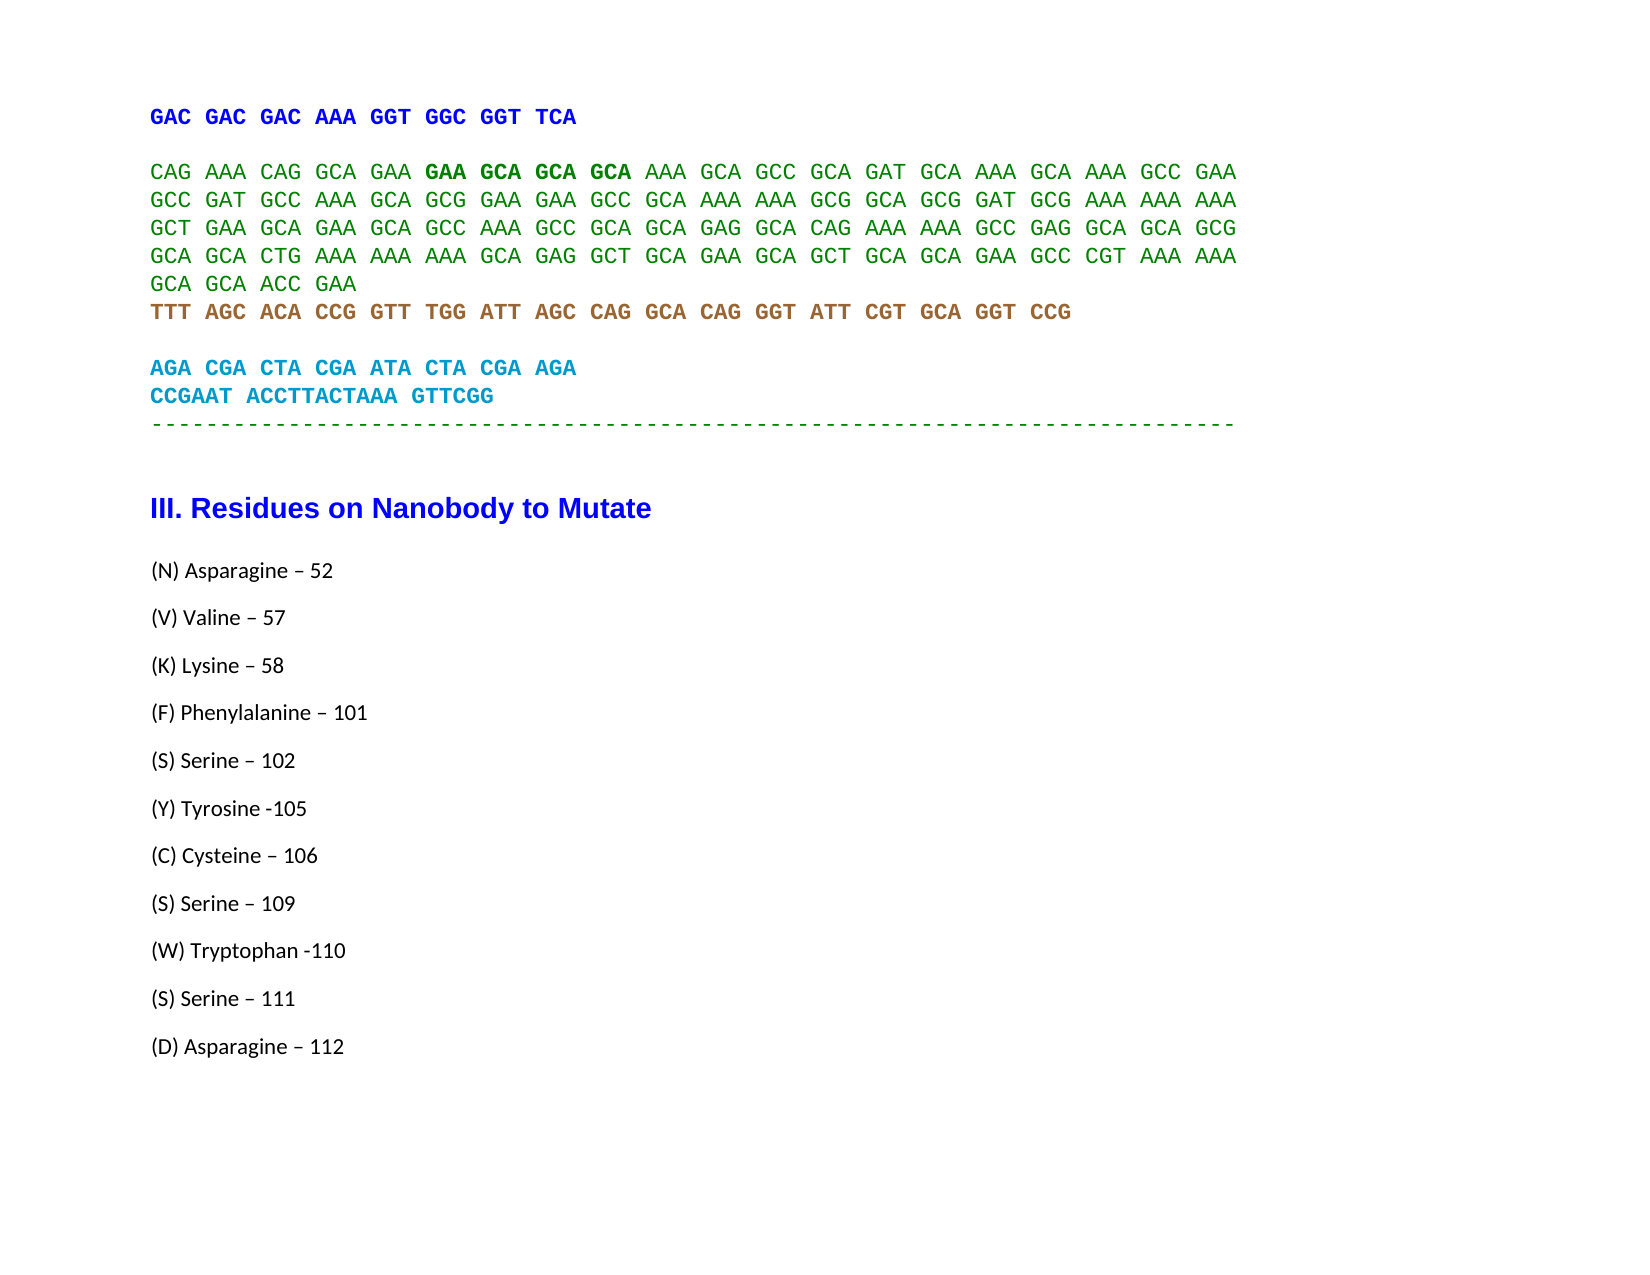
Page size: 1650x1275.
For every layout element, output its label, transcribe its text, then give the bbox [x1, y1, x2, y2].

table_cell (Y) Tyrosine -105 [150, 793, 1223, 841]
text GCT GAA GCA GAA GCA GCC AAA GCC GCA GCA GAG GCA CAG AAA AAA GCC GAG GCA GCA GCG [150, 217, 1500, 243]
table_cell (K) Lysine – 58 [150, 650, 1223, 698]
table_cell (V) Valine – 57 [150, 602, 1223, 650]
table_header (N) Asparagine – 52 [150, 555, 1223, 602]
table_cell (C) Cysteine – 106 [150, 841, 1223, 888]
text GCA GCA CTG AAA AAA AAA GCA GAG GCT GCA GAA GCA GCT GCA GCA GAA GCC CGT AAA AAA [150, 244, 1500, 271]
text GCA GCA ACC GAA [150, 272, 1500, 298]
table_cell (S) Serine – 111 [150, 983, 1223, 1031]
text ------------------------------------------------------------------------------- [150, 412, 1500, 438]
text GAC GAC GAC AAA GGT GGC GGT TCA [150, 105, 1500, 131]
table_cell (S) Serine – 102 [150, 745, 1223, 793]
text CCGAAT ACCTTACTAAA GTTCGG [150, 384, 1500, 410]
text AGA CGA CTA CGA ATA CTA CGA AGA [150, 356, 1500, 382]
text GCC GAT GCC AAA GCA GCG GAA GAA GCC GCA AAA AAA GCG GCA GCG GAT GCG AAA AAA AAA [150, 189, 1500, 215]
text TTT AGC ACA CCG GTT TGG ATT AGC CAG GCA CAG GGT ATT CGT GCA GGT CCG [150, 300, 1500, 326]
table_cell (F) Phenylalanine – 101 [150, 698, 1223, 745]
text III. Residues on Nanobody to Mutate [150, 491, 1500, 524]
text CAG AAA CAG GCA GAA GAA GCA GCA GCA AAA GCA GCC GCA GAT GCA AAA GCA AAA GCC GAA [150, 161, 1500, 187]
table_cell (D) Asparagine – 112 [150, 1031, 1223, 1078]
table_cell (W) Tryptophan -110 [150, 936, 1223, 983]
table_cell (S) Serine – 109 [150, 888, 1223, 936]
